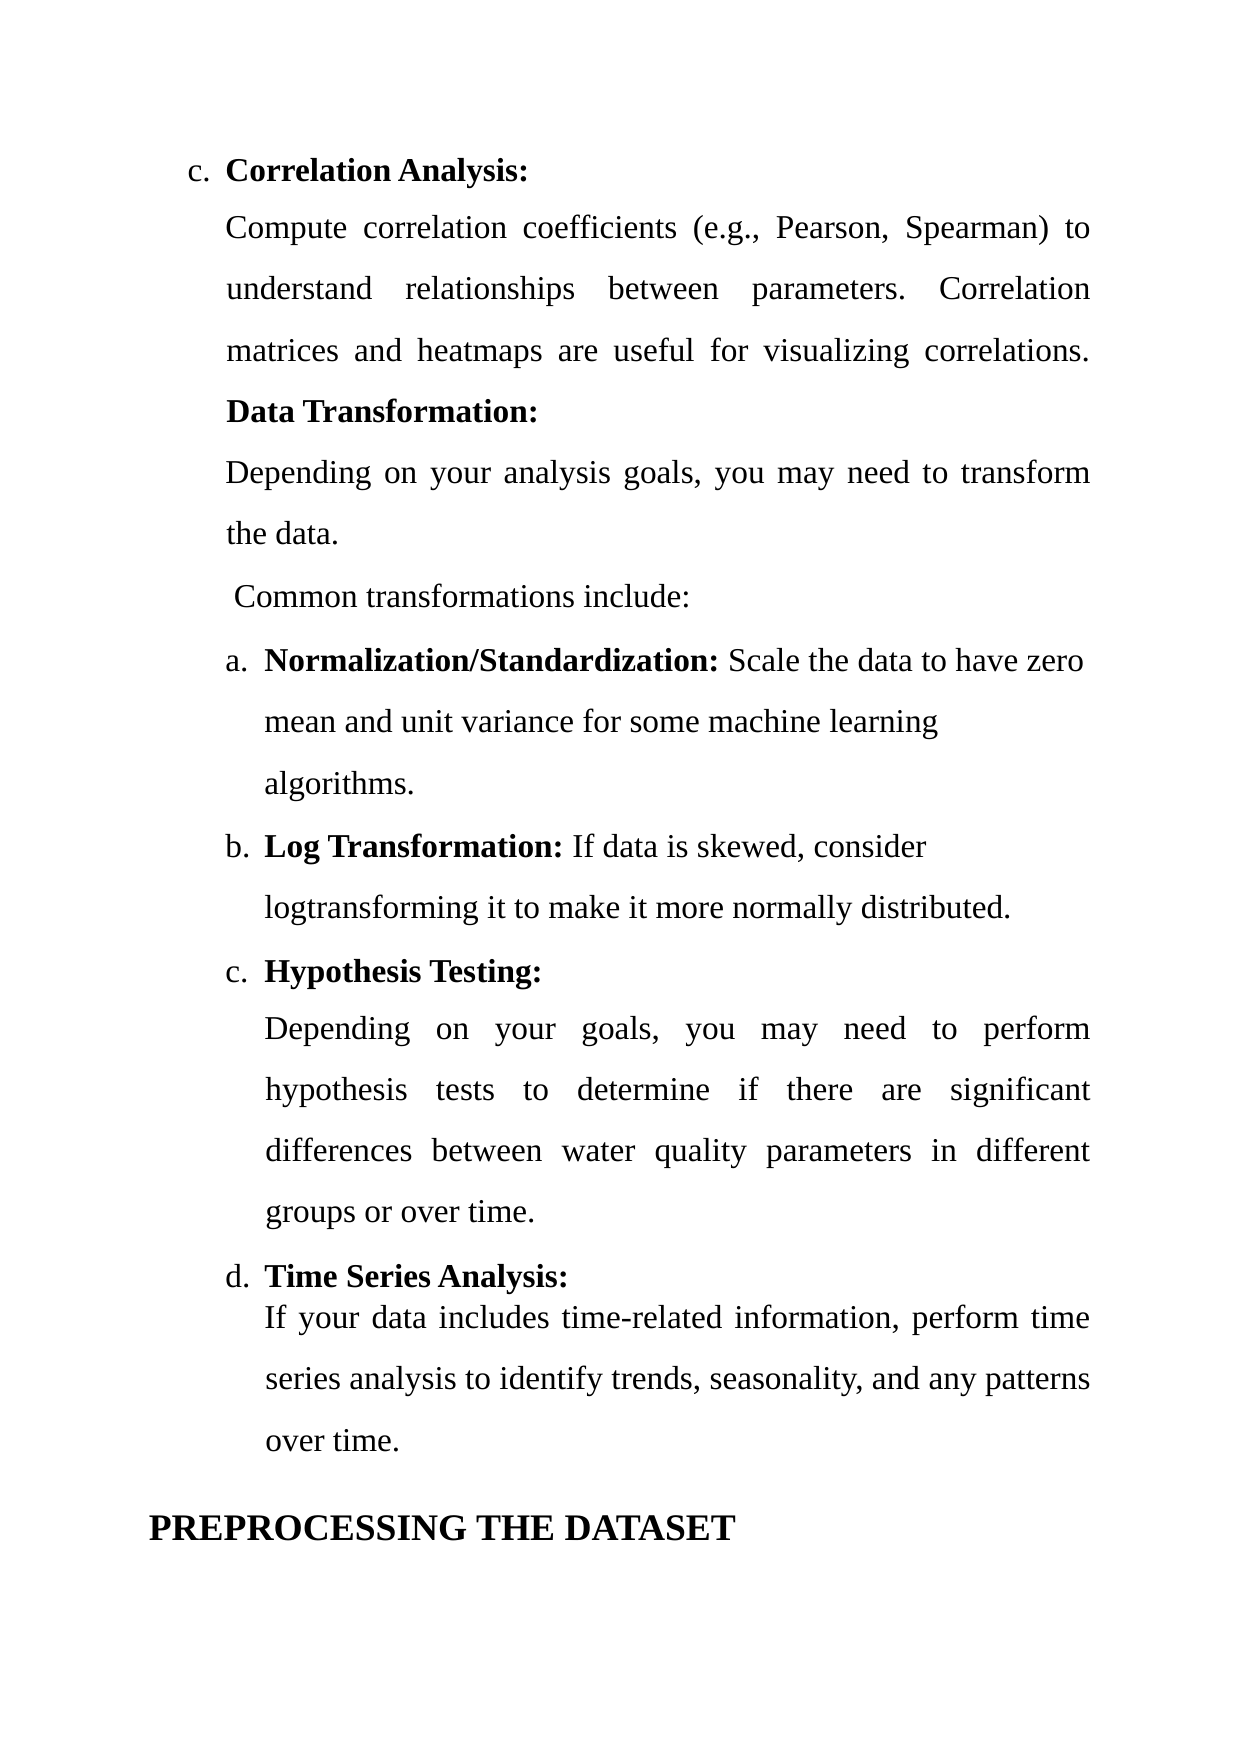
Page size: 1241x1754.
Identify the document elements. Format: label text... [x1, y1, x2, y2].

text Depending on your analysis goals, you may need to transform the data. [225, 452, 1091, 552]
list Time Series Analysis: [225, 1256, 1096, 1294]
text Common transformations include: [225, 576, 1091, 614]
text Compute correlation coefficients (e.g., Pearson, Spearman) to understand relationships between parameters. Correlation matrices and heatmaps are useful for visualizing correlations. Data Transformation: [225, 207, 1091, 429]
text PREPROCESSING THE DATASET [148, 1505, 1101, 1548]
list Correlation Analysis: [187, 150, 1101, 189]
text Depending on your goals, you may need to perform hypothesis tests to determine if there are significant differences between water quality parameters in different groups or over time. [264, 1008, 1091, 1230]
list Log Transformation: If data is skewed, consider logtransforming it to make it more normally distributed. [225, 826, 1096, 926]
text If your data includes time-related information, perform time series analysis to identify trends, seasonality, and any patterns over time. [264, 1297, 1091, 1458]
list Normalization/Standardization: Scale the data to have zero mean and unit variance for some machine learning algorithms. [225, 641, 1096, 801]
list Hypothesis Testing: [225, 951, 1096, 990]
